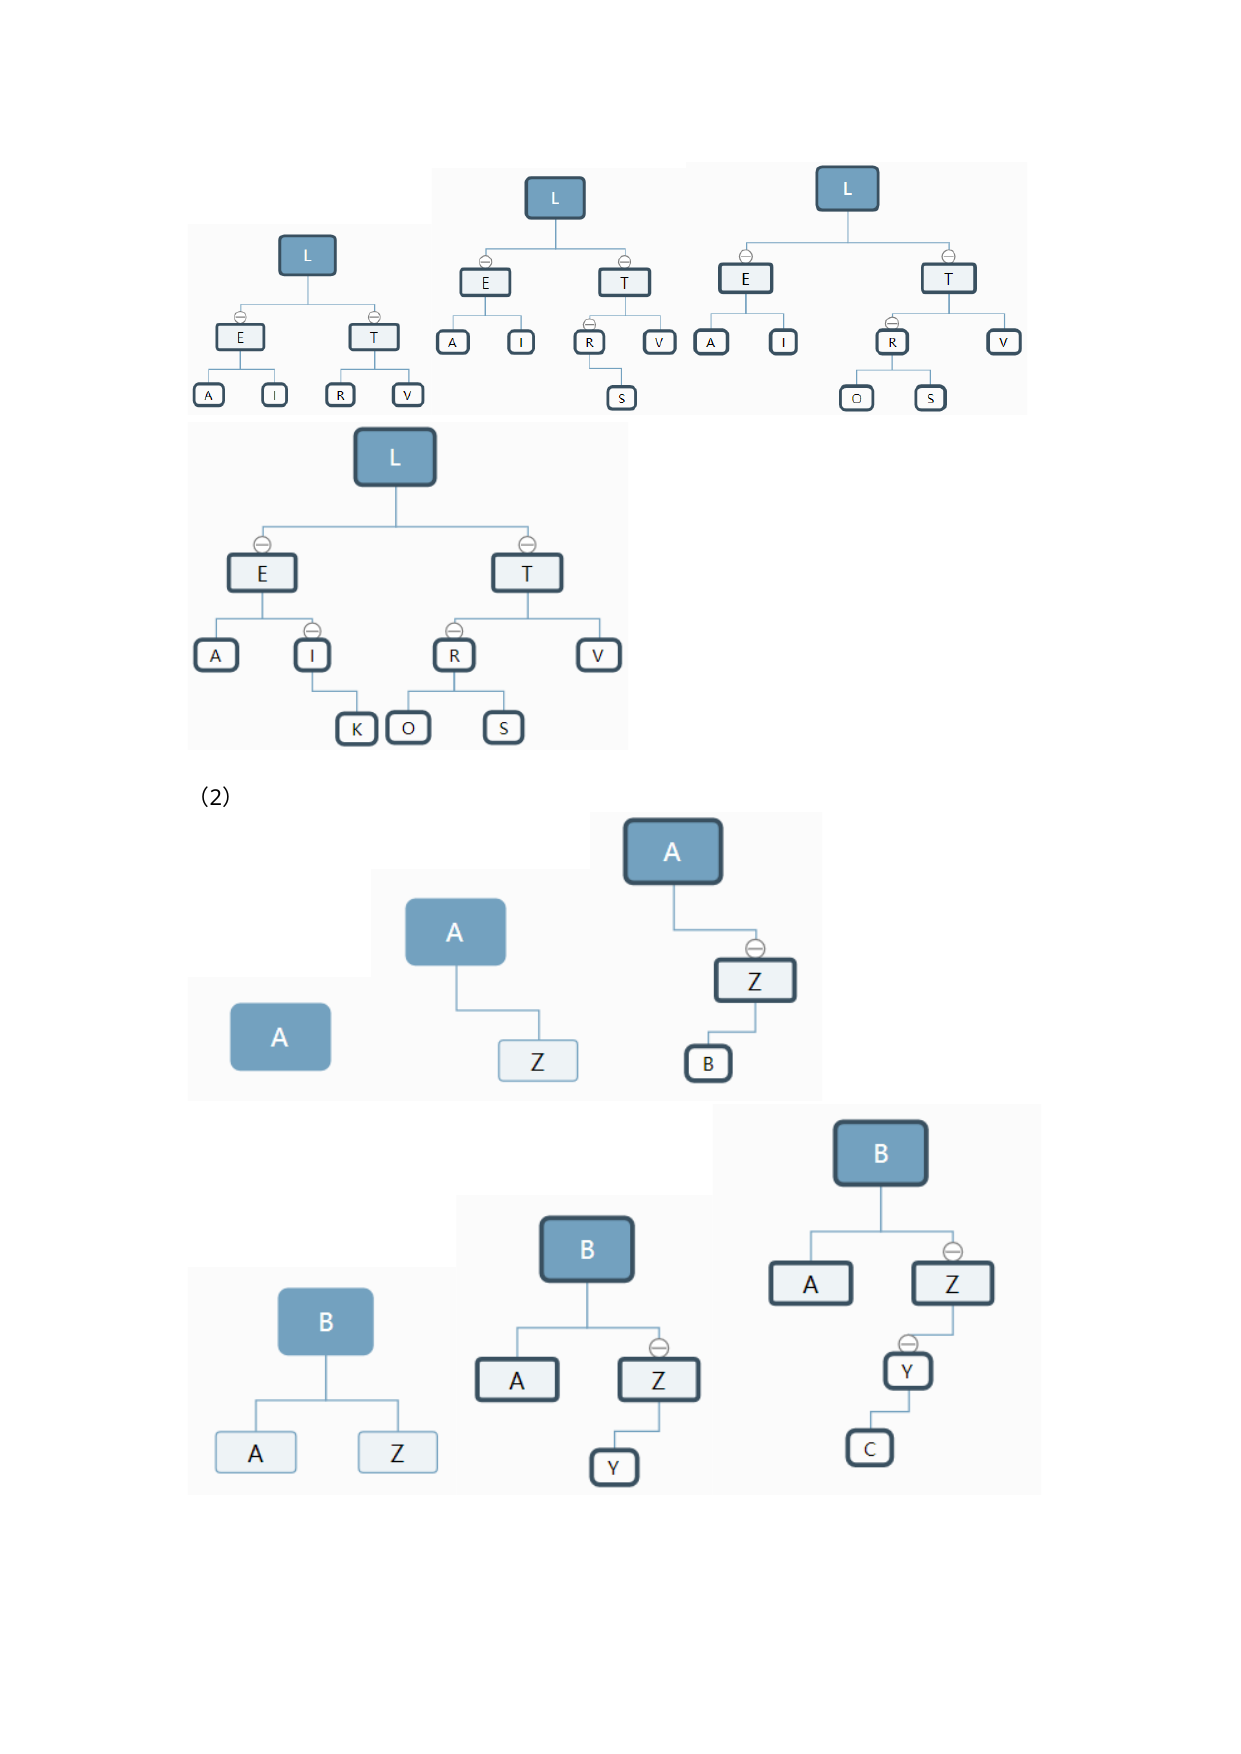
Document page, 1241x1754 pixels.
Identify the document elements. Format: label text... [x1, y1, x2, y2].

picture [187, 422, 629, 750]
picture [187, 812, 823, 1101]
text （2） [187, 779, 1053, 812]
picture [187, 162, 1028, 415]
picture [187, 1104, 1042, 1495]
